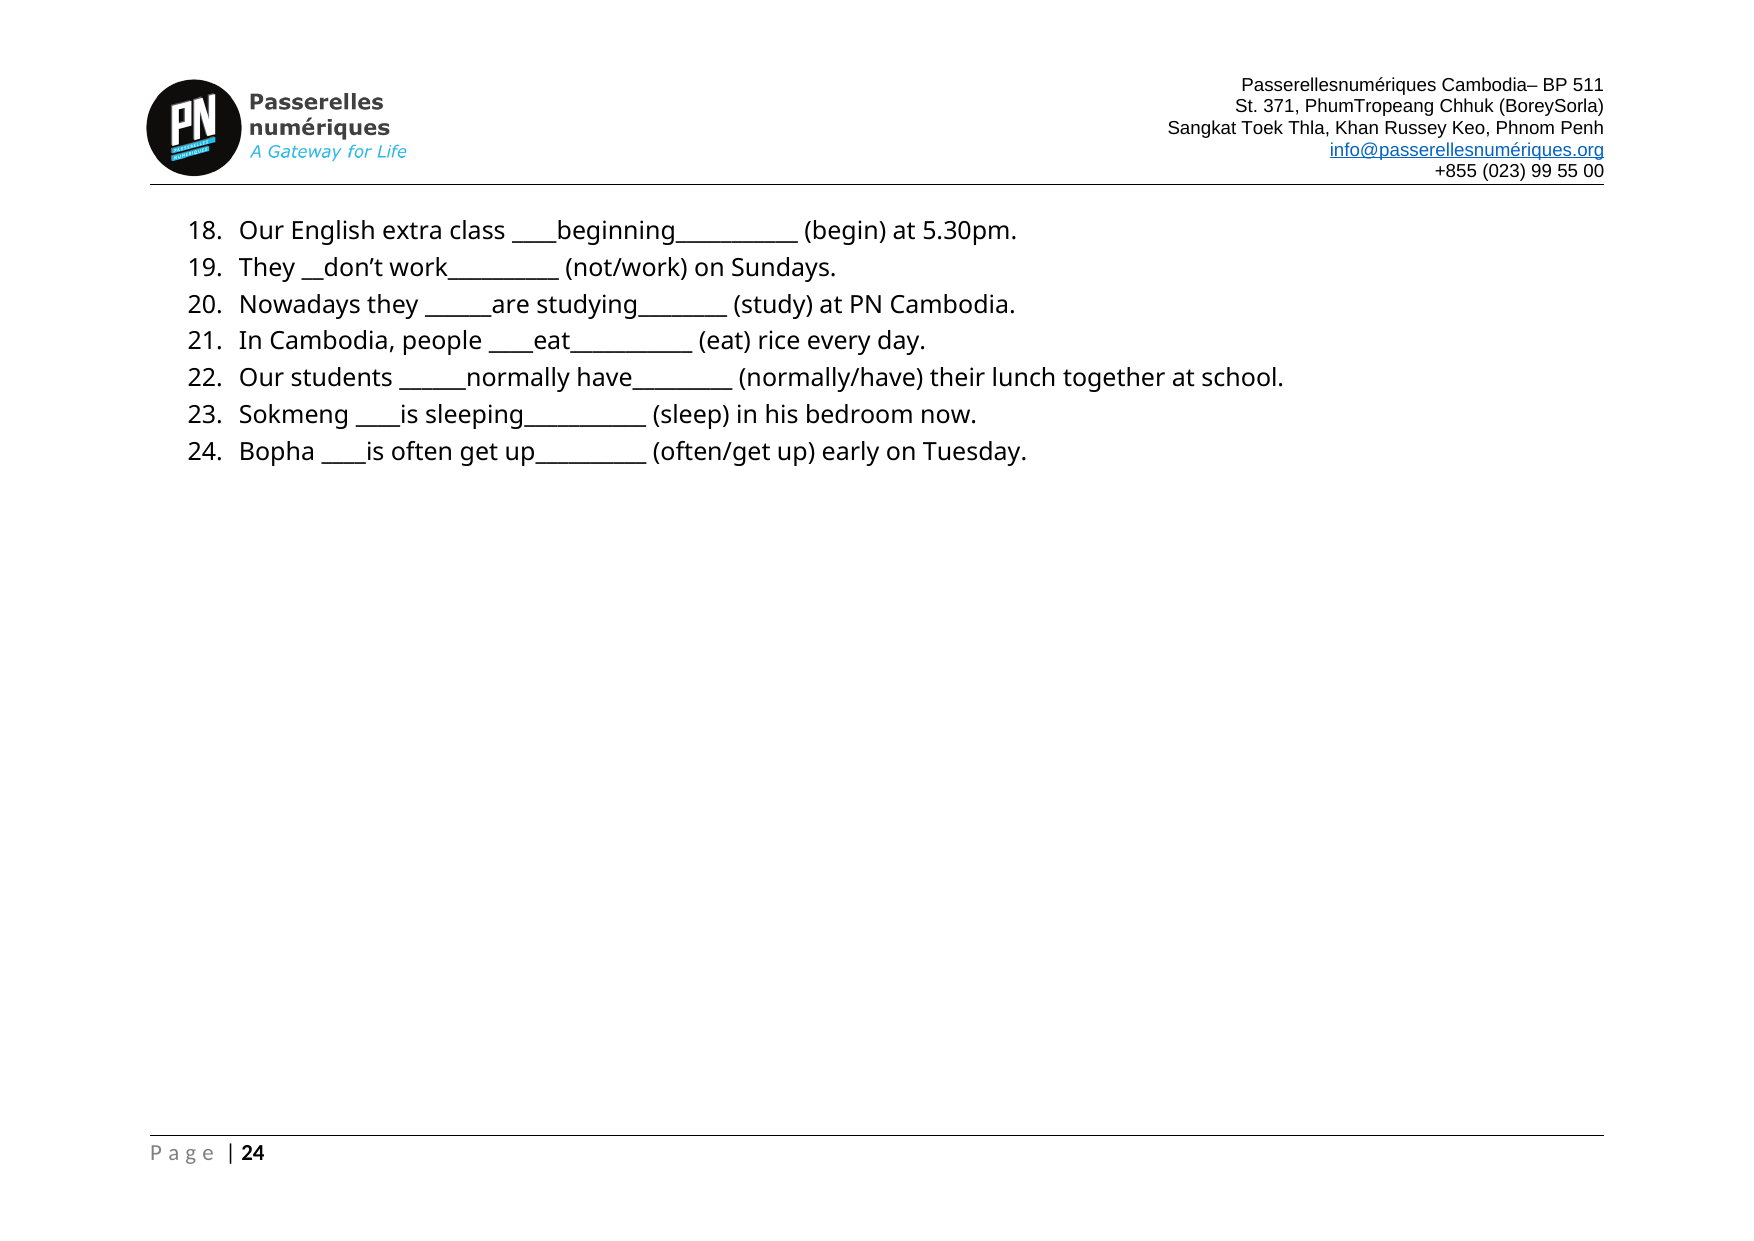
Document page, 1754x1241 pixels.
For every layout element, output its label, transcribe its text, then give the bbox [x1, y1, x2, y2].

list Nowadays they ______are studying________ (study) at PN Cambodia. [187, 286, 1604, 320]
list They __don’t work__________ (not/work) on Sundays. [187, 249, 1604, 283]
list Bopha ____is often get up__________ (often/get up) early on Tuesday. [187, 433, 1604, 467]
list In Cambodia, people ____eat___________ (eat) rice every day. [187, 323, 1604, 357]
list Sokmeng ____is sleeping___________ (sleep) in his bedroom now. [187, 397, 1604, 431]
list Our English extra class ____beginning___________ (begin) at 5.30pm. [187, 213, 1604, 247]
picture [145, 78, 418, 177]
list Our students ______normally have_________ (normally/have) their lunch together at school. [187, 360, 1604, 394]
